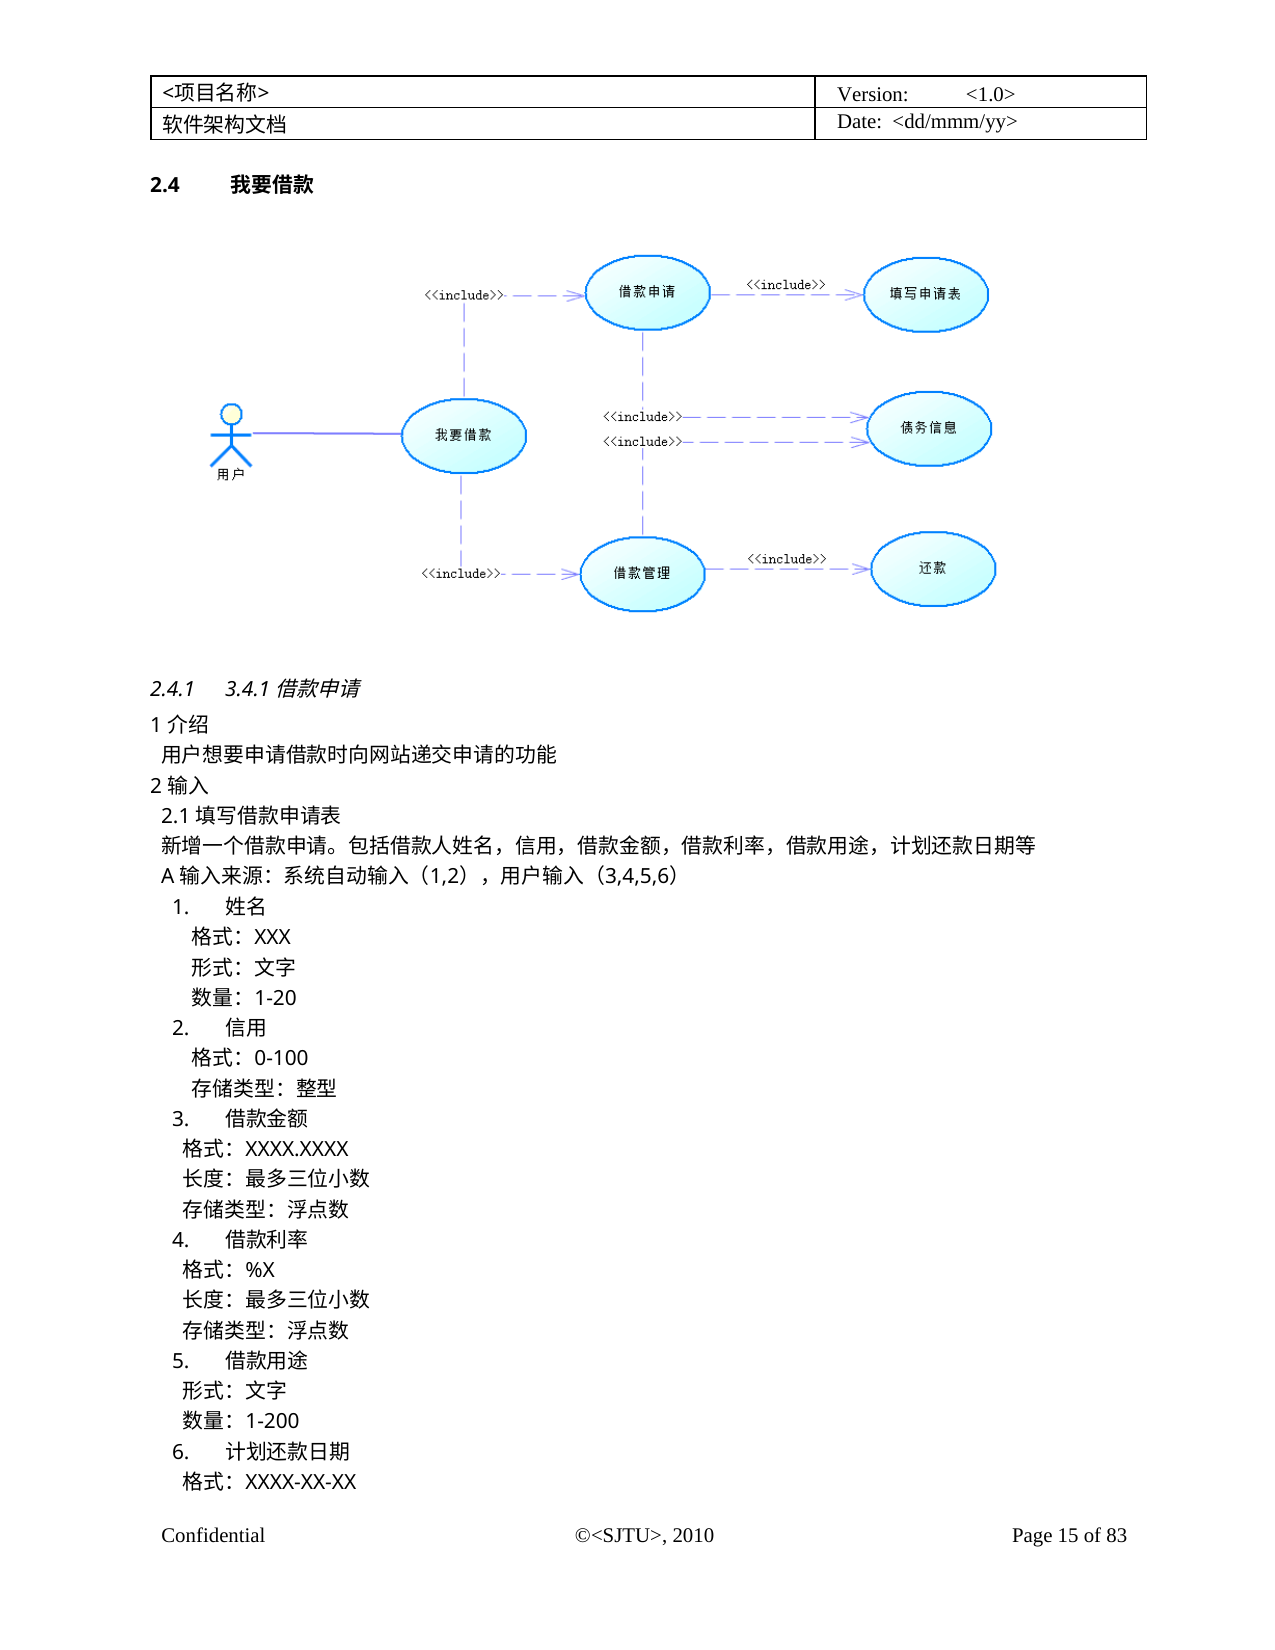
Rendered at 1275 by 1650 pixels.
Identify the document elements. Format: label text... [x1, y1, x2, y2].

text 2.1 填写借款申请表 [150, 799, 1125, 829]
list 计划还款日期 [172, 1435, 1125, 1465]
text 长度：最多三位小数 [172, 1163, 1125, 1193]
text 2 输入 [150, 769, 1125, 799]
text 存储类型：浮点数 [172, 1193, 1125, 1223]
list 借款金额 [172, 1102, 1125, 1132]
text 存储类型：整型 [150, 1072, 1125, 1102]
text 存储类型：浮点数 [172, 1314, 1125, 1344]
text 格式：XXX [150, 920, 1125, 951]
list 姓名 [172, 890, 1125, 920]
text 长度：最多三位小数 [172, 1284, 1125, 1314]
text 1 介绍 [150, 708, 1125, 739]
subtitle 我要借款 [150, 169, 1125, 199]
picture [150, 205, 1015, 660]
text 格式：XXXX.XXXX [172, 1132, 1125, 1163]
text 形式：文字 [150, 951, 1125, 981]
text 用户想要申请借款时向网站递交申请的功能 [150, 739, 1125, 769]
text 数量：1-20 [150, 981, 1125, 1011]
list 借款利率 [172, 1223, 1125, 1253]
text 格式：0-100 [150, 1042, 1125, 1072]
subtitle 3.4.1 借款申请 [150, 672, 1125, 702]
text 数量：1-200 [172, 1405, 1125, 1435]
list 借款用途 [172, 1344, 1125, 1374]
list 信用 [172, 1011, 1125, 1042]
text 新增一个借款申请。包括借款人姓名，信用，借款金额，借款利率，借款用途，计划还款日期等 [150, 829, 1125, 860]
text 格式：XXXX-XX-XX [172, 1465, 1125, 1496]
text 格式：%X [172, 1253, 1125, 1284]
text A 输入来源：系统自动输入（1,2），用户输入（3,4,5,6） [150, 860, 1125, 890]
text 形式：文字 [172, 1374, 1125, 1405]
